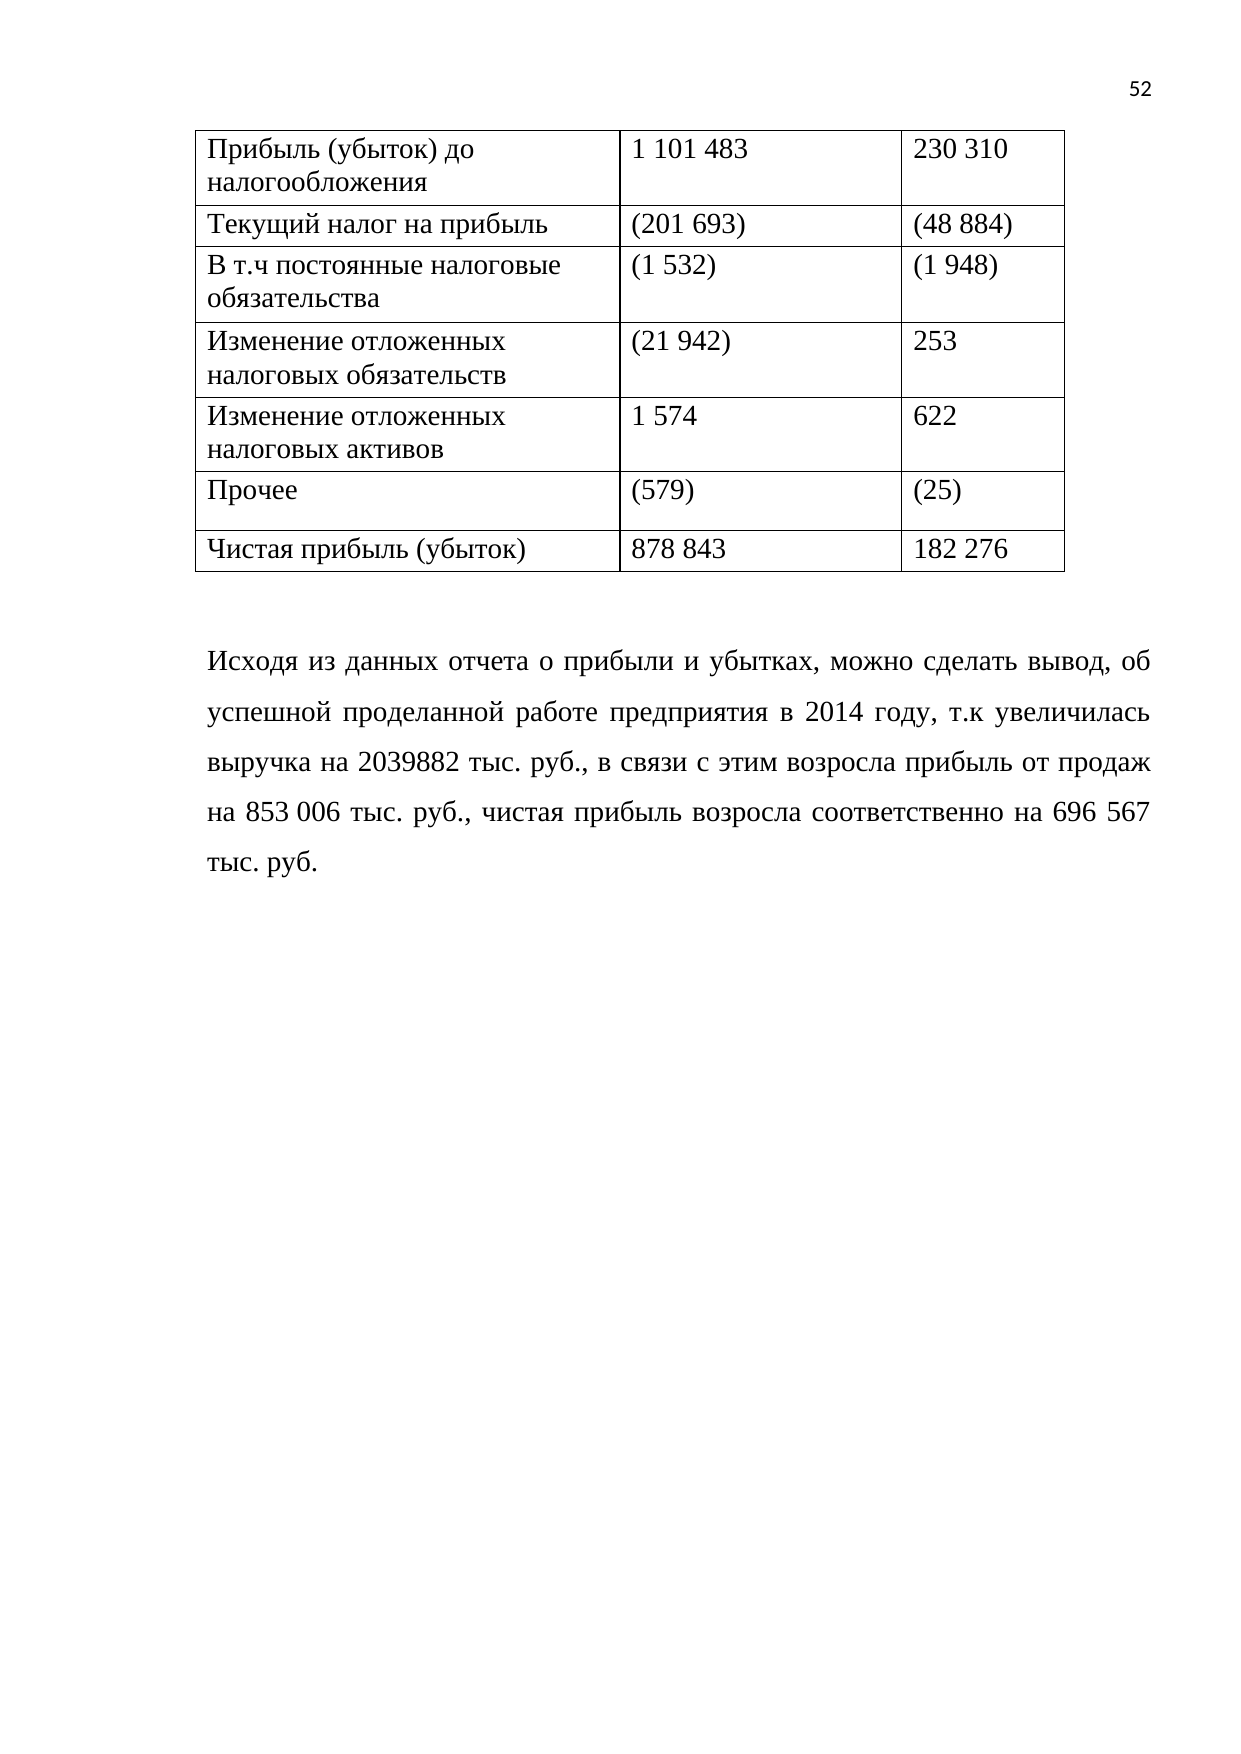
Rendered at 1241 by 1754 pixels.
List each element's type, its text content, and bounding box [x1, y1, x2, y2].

table_cell Изменение отложенных налоговых обязательств [196, 323, 619, 397]
table_cell Изменение отложенных налоговых активов [196, 398, 619, 471]
table_cell Прочее [196, 472, 619, 530]
table_cell 622 [902, 398, 1064, 471]
text Исходя из данных отчета о прибыли и убытках, можно сделать вывод, об успешной проделанной работе предприятия в 2014 году, т.к увеличилась выручка на 2039882 тыс. руб., в связи с этим возросла прибыль от продаж на 853 006 тыс. руб., чистая прибыль возросла соответственно на 696 567 тыс. руб. [207, 643, 1152, 878]
table_cell 1 574 [621, 398, 901, 471]
table_cell 182 276 [902, 531, 1064, 571]
table_cell (201 693) [621, 206, 901, 246]
table_cell (579) [621, 472, 901, 530]
table_cell (21 942) [621, 323, 901, 397]
table_cell 878 843 [621, 531, 901, 571]
table_cell 230 310 [902, 131, 1064, 205]
table_cell (1 948) [902, 247, 1064, 322]
table_cell Текущий налог на прибыль [196, 206, 619, 246]
table_cell Прибыль (убыток) до налогообложения [196, 131, 619, 205]
table_cell Чистая прибыль (убыток) [196, 531, 619, 571]
table_cell 253 [902, 323, 1064, 397]
table_cell В т.ч постоянные налоговые обязательства [196, 247, 619, 322]
table_cell (25) [902, 472, 1064, 530]
table_cell (1 532) [621, 247, 901, 322]
table_cell (48 884) [902, 206, 1064, 246]
table_cell 1 101 483 [621, 131, 901, 205]
